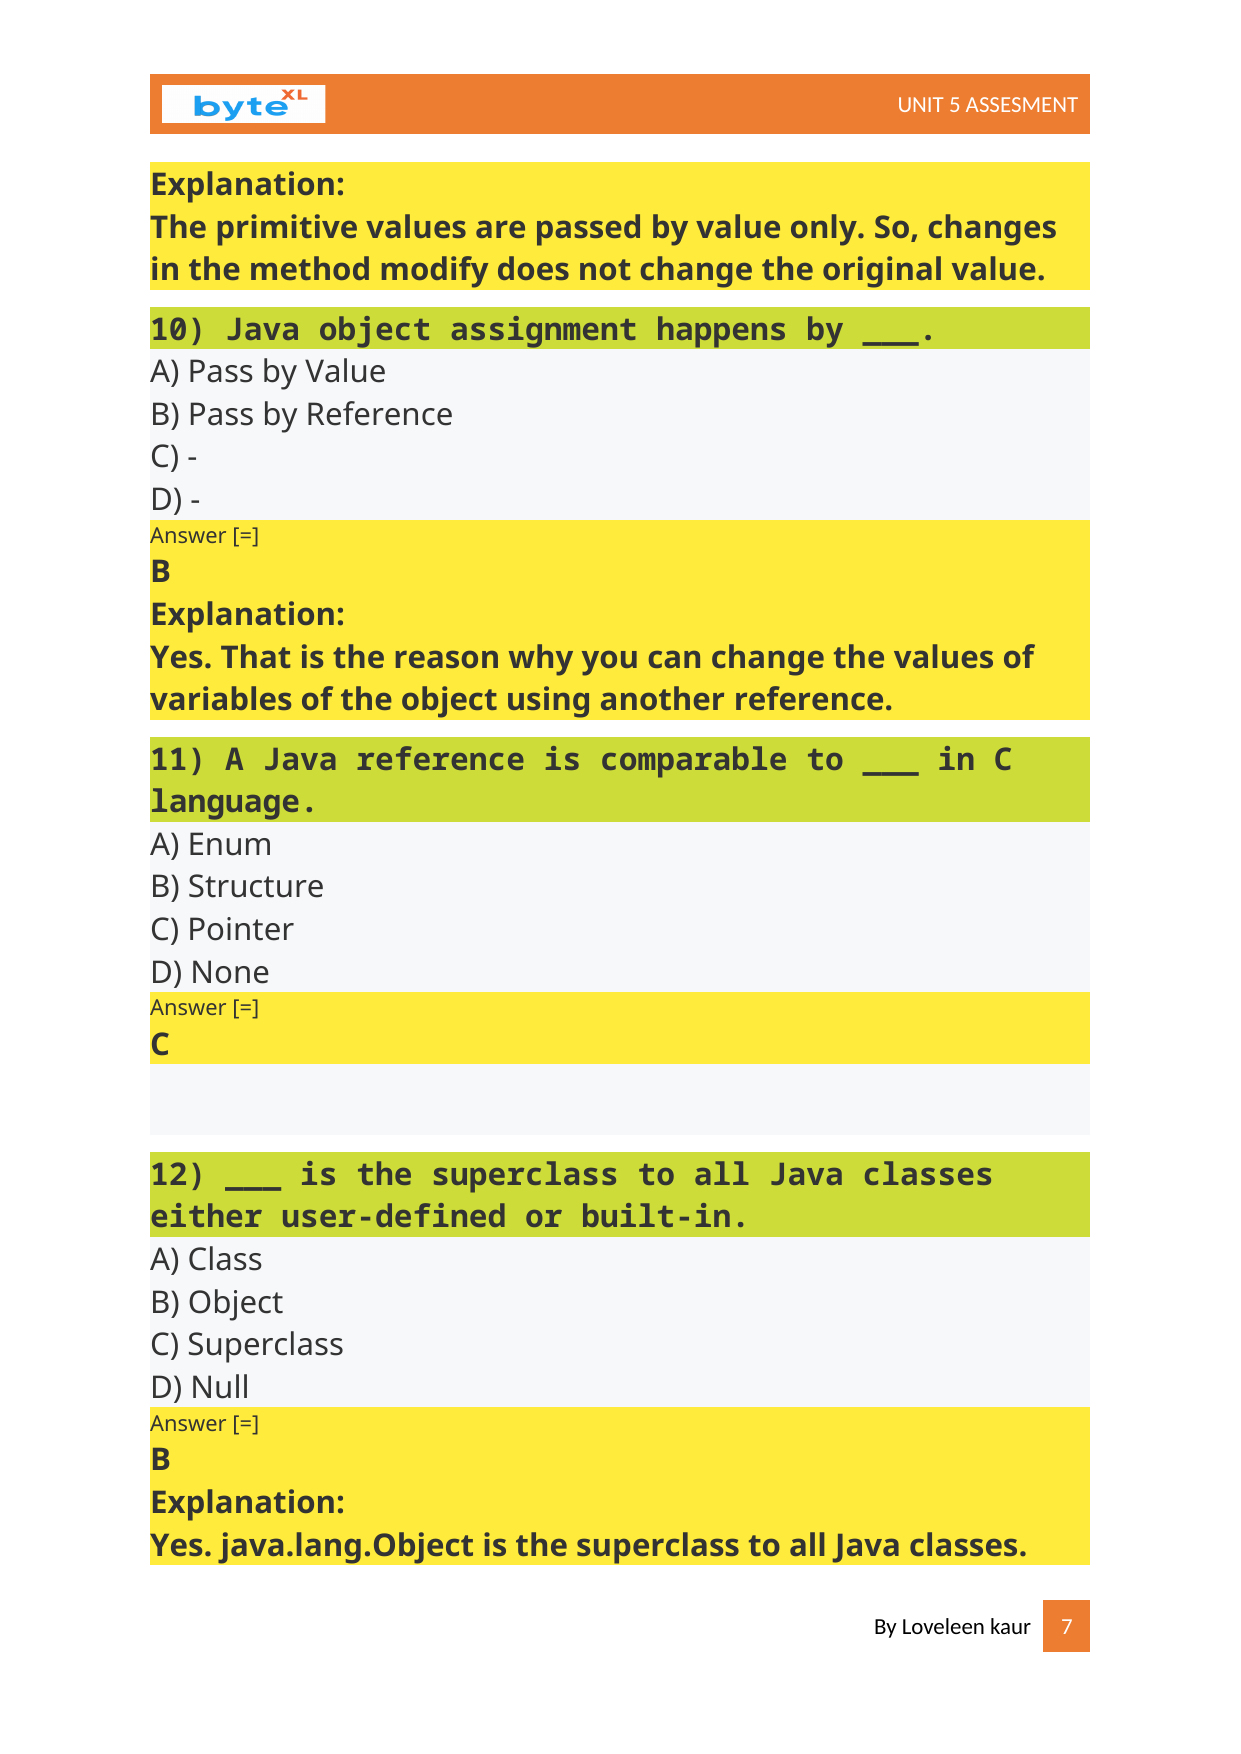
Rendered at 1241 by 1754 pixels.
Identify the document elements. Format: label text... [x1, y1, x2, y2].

text Yes. java.lang.Object is the superclass to all Java classes. [150, 1522, 1090, 1565]
text Explanation: [150, 592, 1090, 635]
text B) Structure [150, 864, 1090, 907]
text B) Object [150, 1280, 1090, 1322]
picture [162, 85, 326, 123]
text C [150, 1022, 1090, 1064]
text A) Enum [150, 822, 1090, 864]
text Yes. That is the reason why you can change the values of variables of the object using another reference. [150, 635, 1090, 720]
text A) Pass by Value [150, 349, 1090, 392]
text 11) A Java reference is comparable to ___ in C language. [150, 737, 1090, 822]
text Answer [=] [150, 1407, 1090, 1437]
text B [150, 1437, 1090, 1480]
text C) Pointer [150, 907, 1090, 949]
text Explanation: [150, 162, 1090, 205]
text B [150, 549, 1090, 592]
text Explanation: [150, 1480, 1090, 1522]
text C) Superclass [150, 1322, 1090, 1365]
text Answer [=] [150, 992, 1090, 1022]
text D) Null [150, 1365, 1090, 1407]
text The primitive values are passed by value only. So, changes in the method modify does not change the original value. [150, 205, 1090, 290]
text 10) Java object assignment happens by ___. [150, 307, 1090, 349]
text A) Class [150, 1237, 1090, 1280]
text B) Pass by Reference [150, 392, 1090, 434]
text Answer [=] [150, 520, 1090, 549]
text 12) ___ is the superclass to all Java classes either user-defined or built-in. [150, 1152, 1090, 1237]
text D) None [150, 949, 1090, 992]
text C) - [150, 434, 1090, 477]
text D) - [150, 477, 1090, 520]
